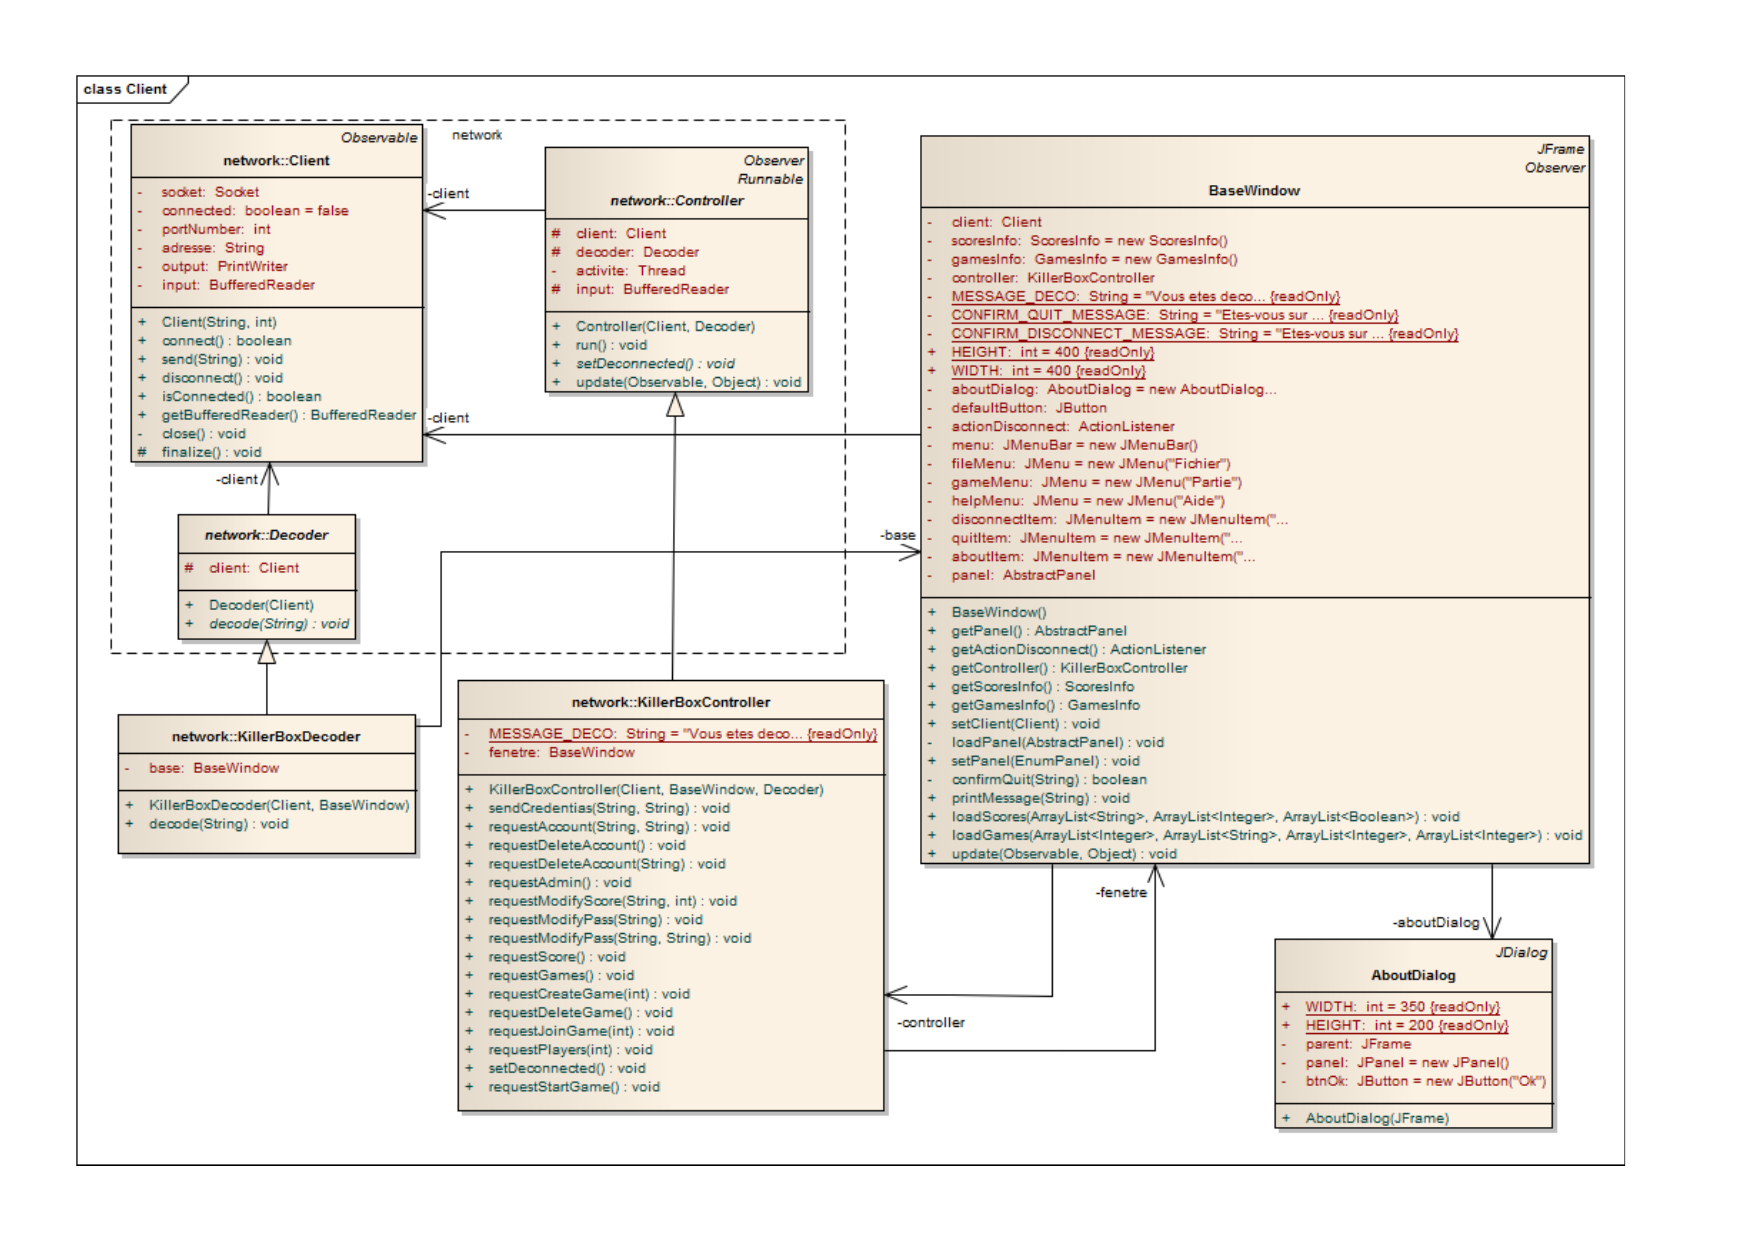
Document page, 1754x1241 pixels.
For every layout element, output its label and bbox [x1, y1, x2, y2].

picture [75, 75, 1626, 1166]
